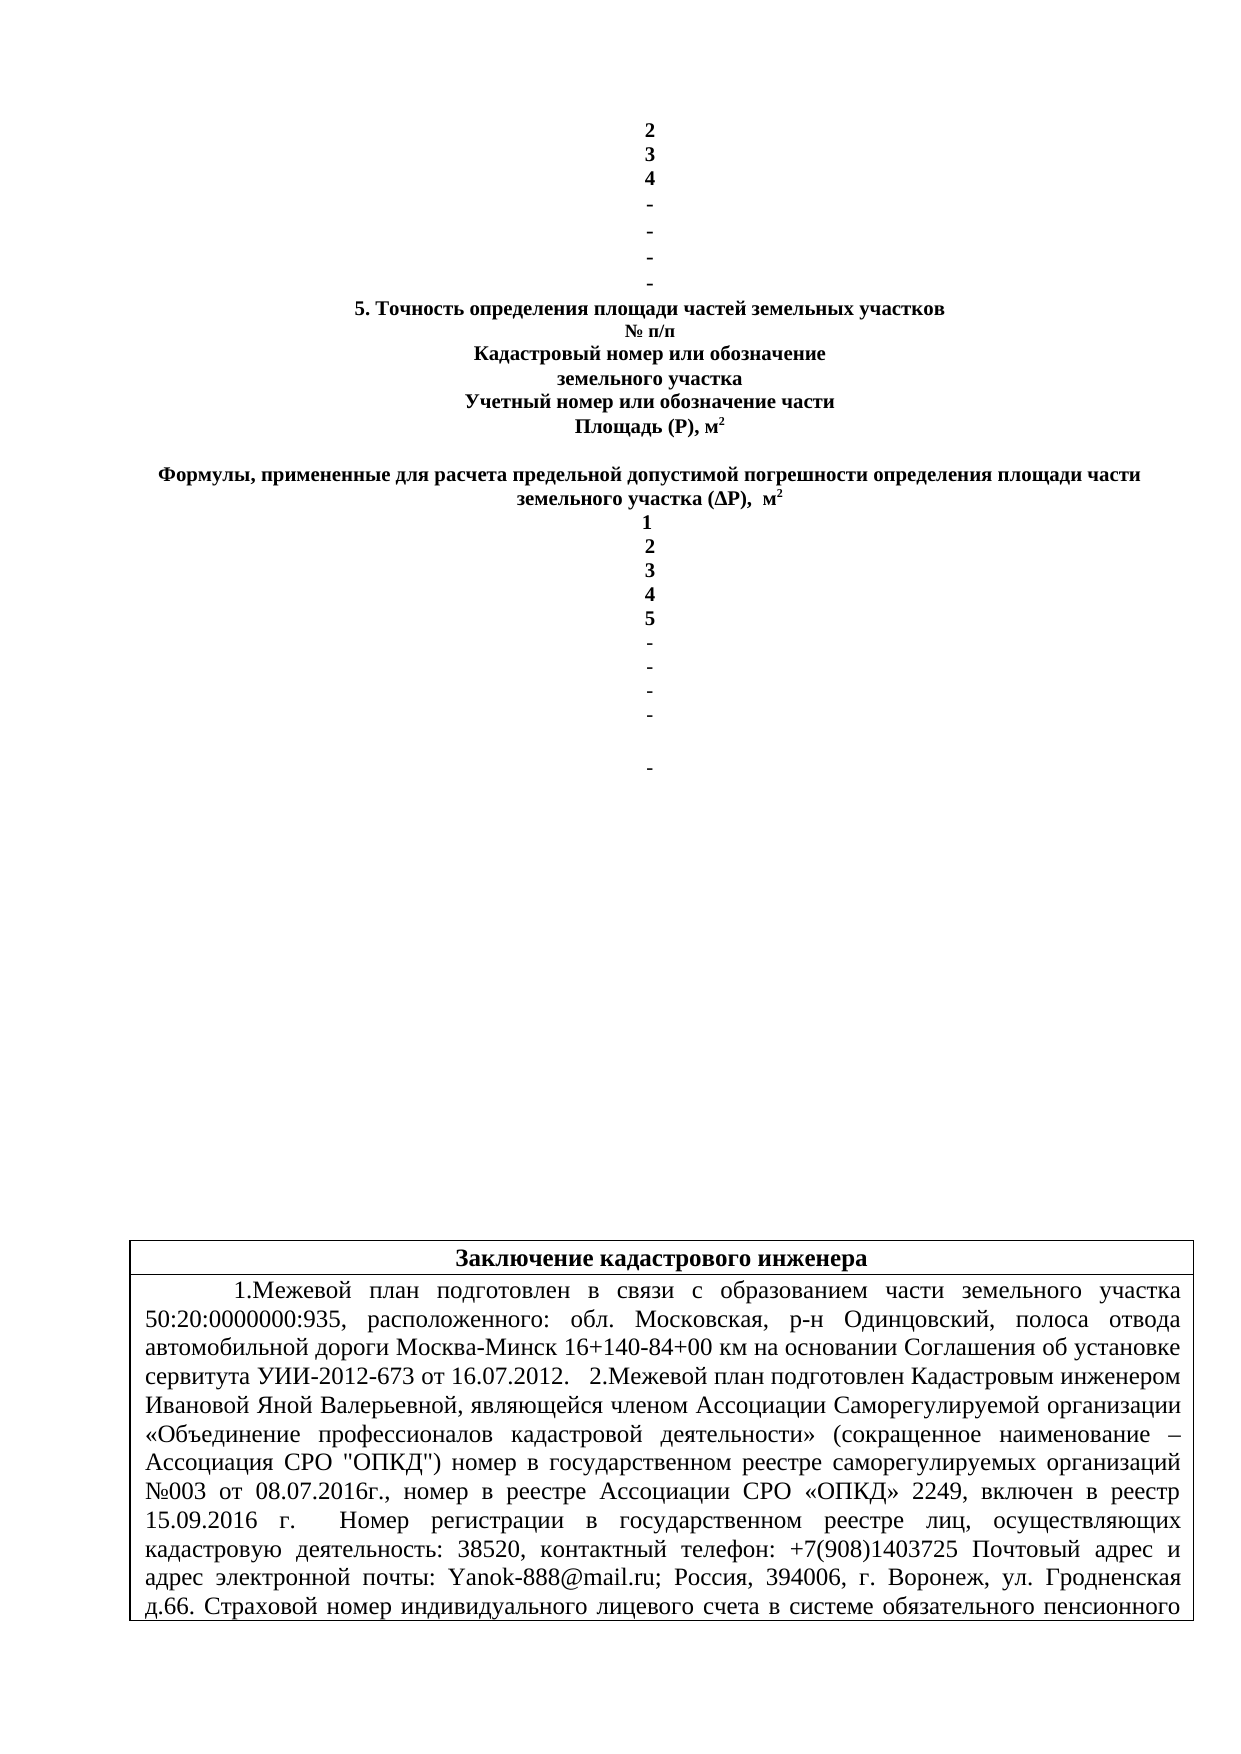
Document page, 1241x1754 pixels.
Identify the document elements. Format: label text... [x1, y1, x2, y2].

table_header Заключение кадастрового инженера [131, 1241, 1193, 1274]
